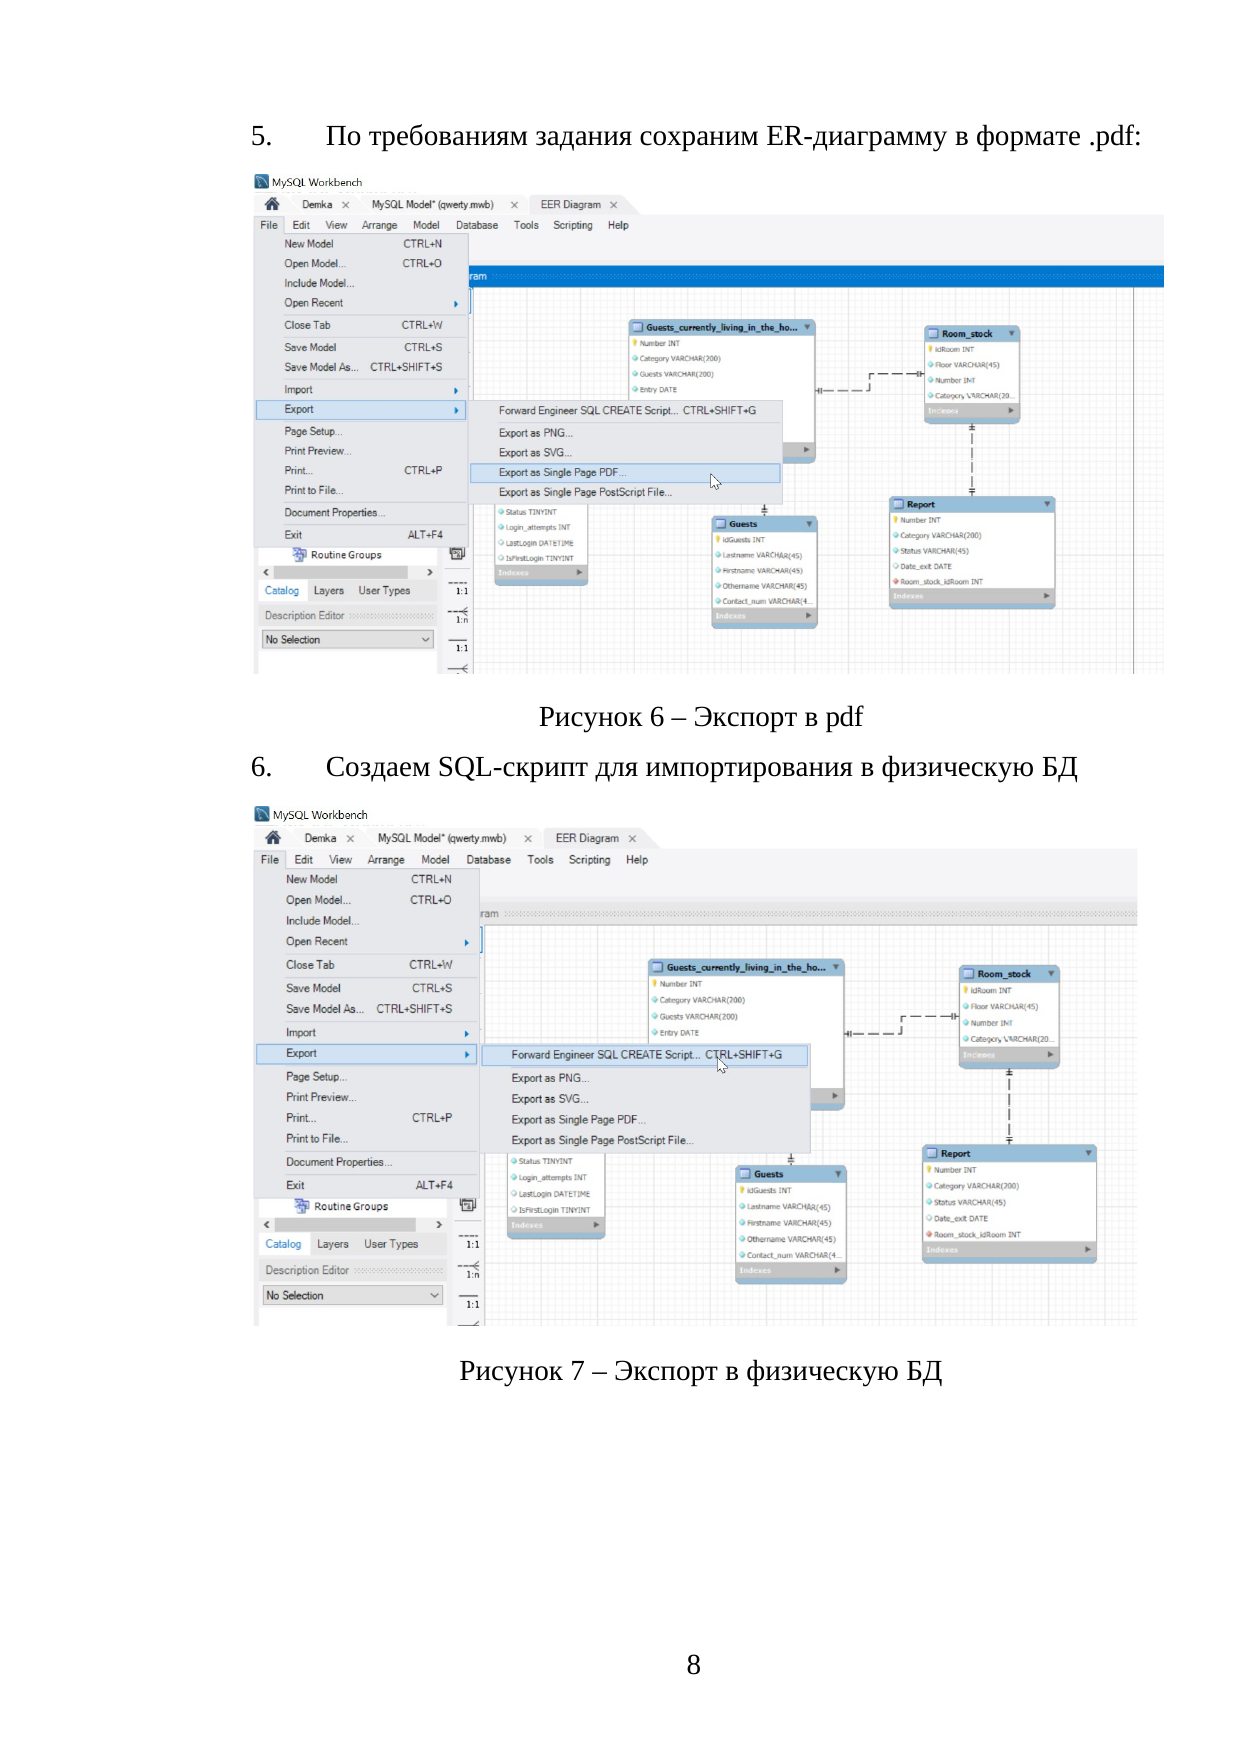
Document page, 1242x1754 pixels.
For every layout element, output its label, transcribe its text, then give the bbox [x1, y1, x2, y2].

text Рисунок 6 – Экспорт в pdf [236, 198, 1166, 733]
list Создаем SQL-скрипт для импортирования в физическую БД [251, 749, 1183, 783]
picture [253, 806, 1138, 831]
text Рисунок 7 – Экспорт в физическую БД [236, 831, 1166, 1386]
list По требованиям задания сохраним ER-диаграмму в формате .pdf: [251, 118, 1183, 152]
picture [253, 174, 1164, 198]
